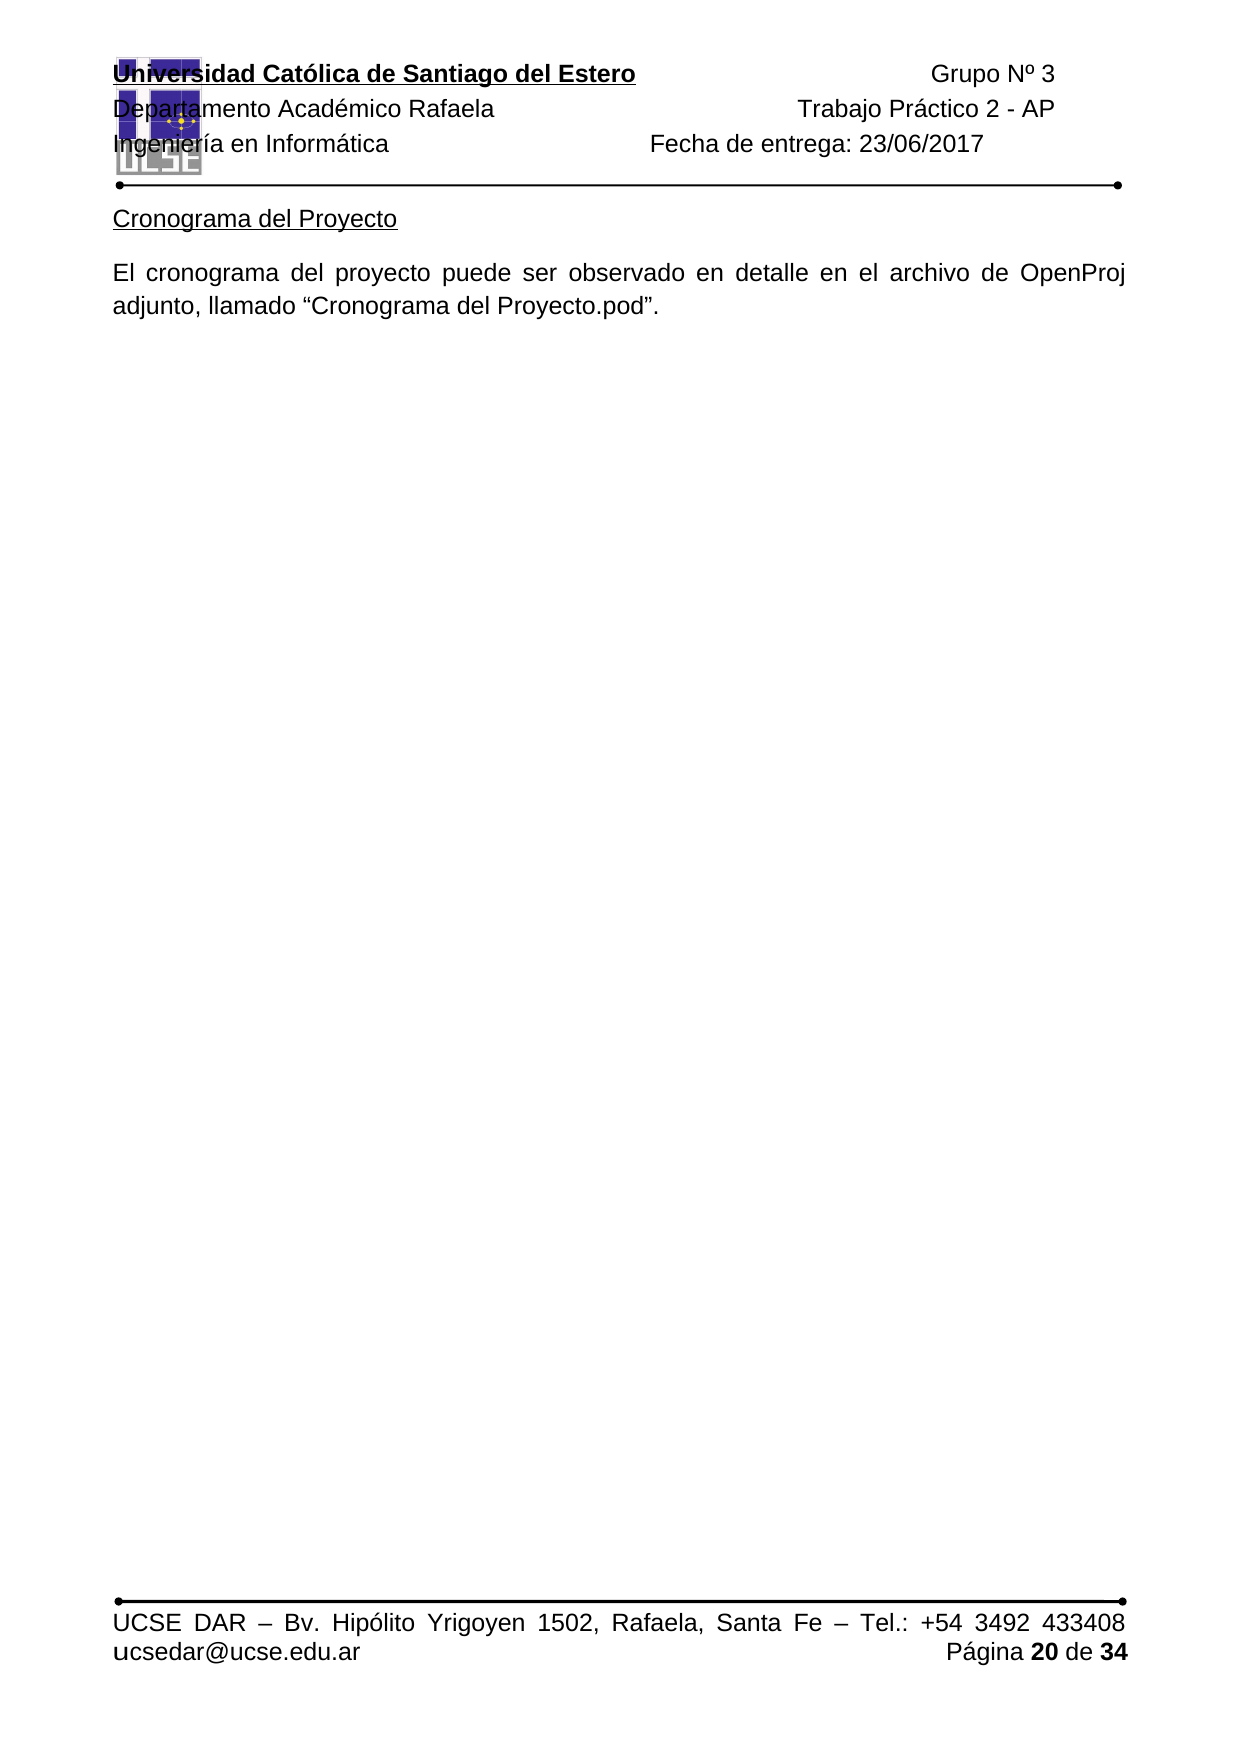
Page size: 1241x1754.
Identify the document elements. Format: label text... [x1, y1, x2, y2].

picture [116, 56, 204, 84]
picture [116, 85, 204, 176]
subtitle Cronograma del Proyecto [112, 204, 1128, 233]
picture [116, 102, 126, 115]
text El cronograma del proyecto puede ser observado en detalle en el archivo de OpenProj adjunto, llamado “Cronograma del Proyecto.pod”. [112, 258, 1128, 319]
